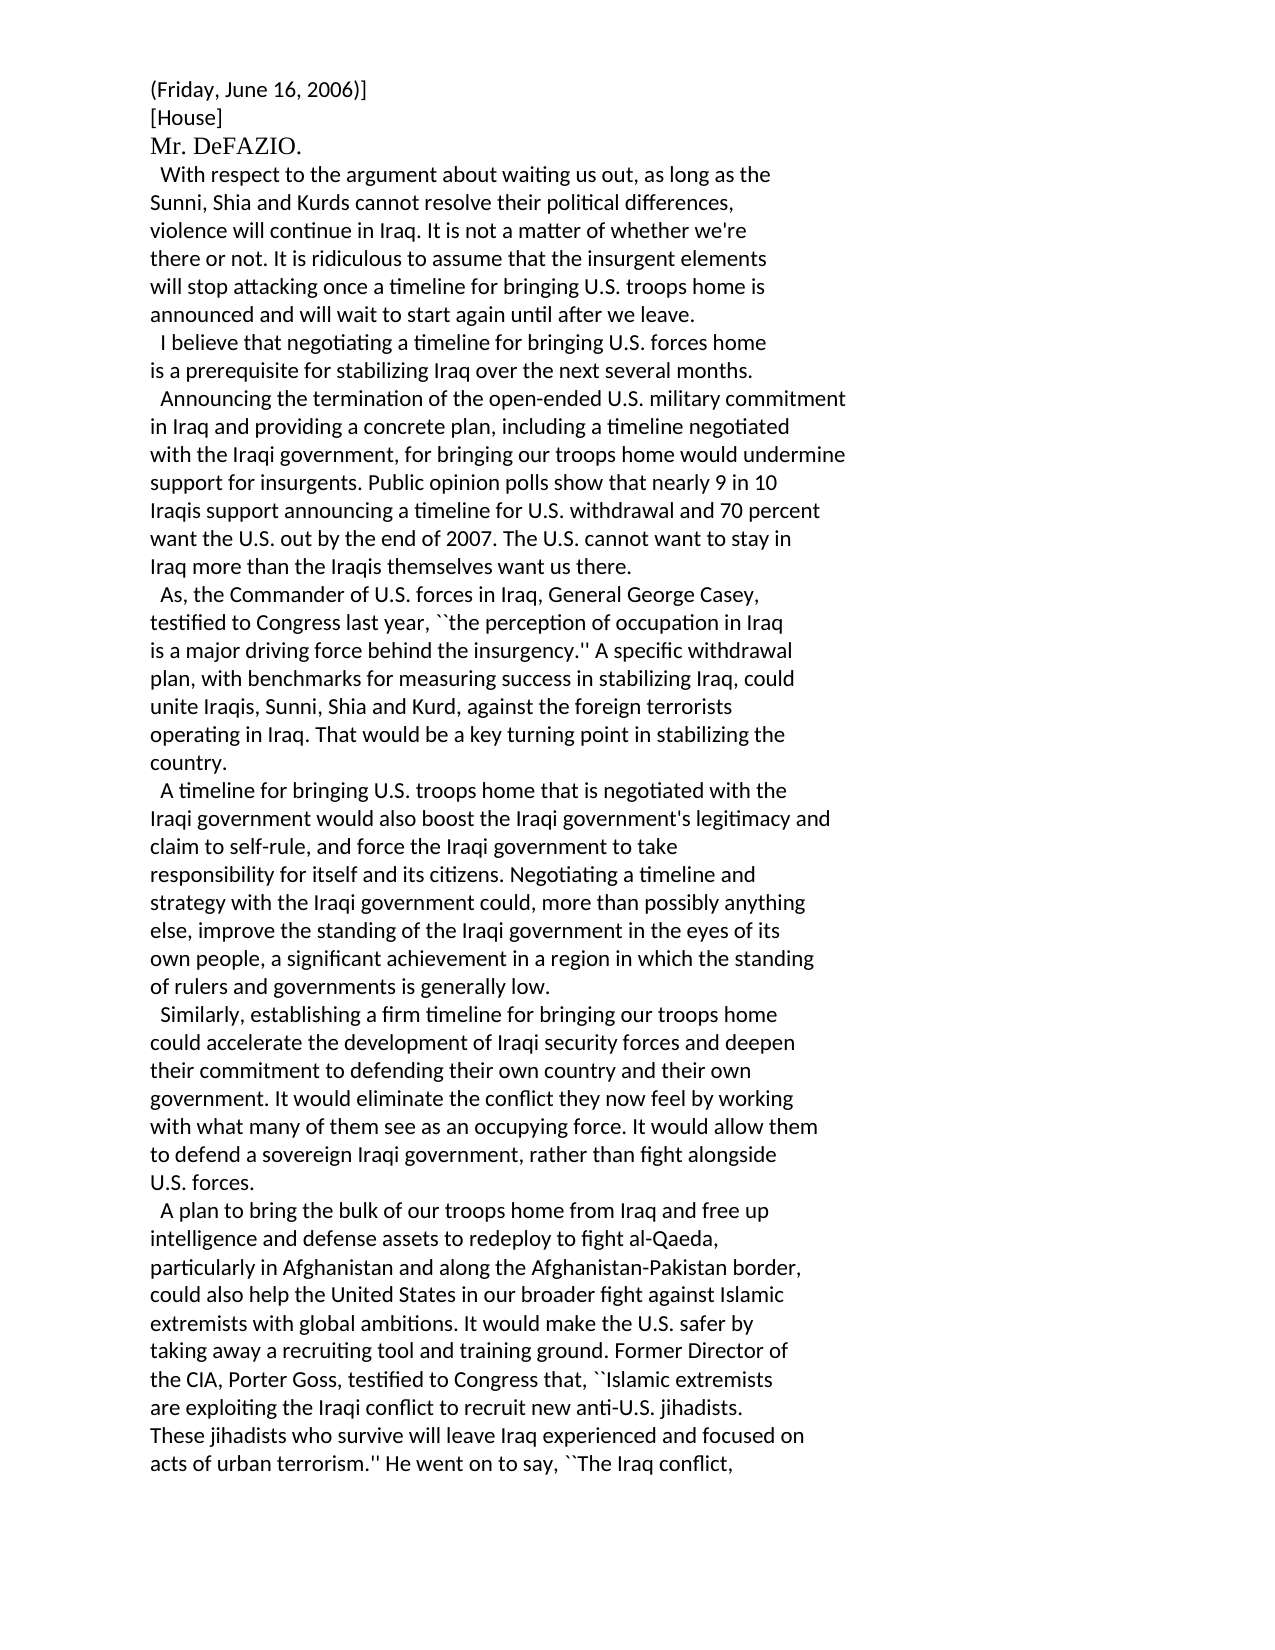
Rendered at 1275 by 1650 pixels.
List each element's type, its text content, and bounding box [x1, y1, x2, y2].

text A timeline for bringing U.S. troops home that is negotiated with the [150, 776, 1125, 804]
text strategy with the Iraqi government could, more than possibly anything [150, 888, 1125, 916]
text A plan to bring the bulk of our troops home from Iraq and free up [150, 1197, 1125, 1224]
text As, the Commander of U.S. forces in Iraq, General George Casey, [150, 580, 1125, 608]
text is a major driving force behind the insurgency.'' A specific withdrawal [150, 636, 1125, 664]
text Iraq more than the Iraqis themselves want us there. [150, 552, 1125, 580]
text country. [150, 748, 1125, 776]
text to defend a sovereign Iraqi government, rather than fight alongside [150, 1141, 1125, 1168]
text of rulers and governments is generally low. [150, 972, 1125, 1000]
text plan, with benchmarks for measuring success in stabilizing Iraq, could [150, 664, 1125, 692]
text claim to self-rule, and force the Iraqi government to take [150, 832, 1125, 860]
text U.S. forces. [150, 1168, 1125, 1197]
text announced and will wait to start again until after we leave. [150, 300, 1125, 328]
text acts of urban terrorism.'' He went on to say, ``The Iraq conflict, [150, 1449, 1125, 1477]
text the CIA, Porter Goss, testified to Congress that, ``Islamic extremists [150, 1365, 1125, 1393]
text support for insurgents. Public opinion polls show that nearly 9 in 10 [150, 468, 1125, 496]
text These jihadists who survive will leave Iraq experienced and focused on [150, 1421, 1125, 1449]
text intelligence and defense assets to redeploy to fight al-Qaeda, [150, 1224, 1125, 1253]
text I believe that negotiating a timeline for bringing U.S. forces home [150, 328, 1125, 356]
text particularly in Afghanistan and along the Afghanistan-Pakistan border, [150, 1253, 1125, 1281]
text taking away a recruiting tool and training ground. Former Director of [150, 1337, 1125, 1365]
text With respect to the argument about waiting us out, as long as the [150, 160, 1125, 188]
text testified to Congress last year, ``the perception of occupation in Iraq [150, 608, 1125, 636]
text in Iraq and providing a concrete plan, including a timeline negotiated [150, 412, 1125, 440]
text with the Iraqi government, for bringing our troops home would undermine [150, 440, 1125, 468]
text government. It would eliminate the conflict they now feel by working [150, 1084, 1125, 1112]
text there or not. It is ridiculous to assume that the insurgent elements [150, 244, 1125, 272]
text their commitment to defending their own country and their own [150, 1056, 1125, 1084]
text violence will continue in Iraq. It is not a matter of whether we're [150, 216, 1125, 244]
text own people, a significant achievement in a region in which the standing [150, 944, 1125, 972]
text Similarly, establishing a firm timeline for bringing our troops home [150, 1000, 1125, 1028]
text will stop attacking once a timeline for bringing U.S. troops home is [150, 272, 1125, 300]
text Iraqis support announcing a timeline for U.S. withdrawal and 70 percent [150, 496, 1125, 524]
text Announcing the termination of the open-ended U.S. military commitment [150, 384, 1125, 412]
text with what many of them see as an occupying force. It would allow them [150, 1112, 1125, 1141]
text Sunni, Shia and Kurds cannot resolve their political differences, [150, 188, 1125, 216]
text Iraqi government would also boost the Iraqi government's legitimacy and [150, 804, 1125, 832]
text extremists with global ambitions. It would make the U.S. safer by [150, 1309, 1125, 1337]
text operating in Iraq. That would be a key turning point in stabilizing the [150, 720, 1125, 748]
text is a prerequisite for stabilizing Iraq over the next several months. [150, 356, 1125, 384]
text could also help the United States in our broader fight against Islamic [150, 1281, 1125, 1309]
text want the U.S. out by the end of 2007. The U.S. cannot want to stay in [150, 524, 1125, 552]
text unite Iraqis, Sunni, Shia and Kurd, against the foreign terrorists [150, 692, 1125, 720]
text else, improve the standing of the Iraqi government in the eyes of its [150, 916, 1125, 944]
text could accelerate the development of Iraqi security forces and deepen [150, 1028, 1125, 1056]
text are exploiting the Iraqi conflict to recruit new anti-U.S. jihadists. [150, 1393, 1125, 1421]
text responsibility for itself and its citizens. Negotiating a timeline and [150, 860, 1125, 888]
